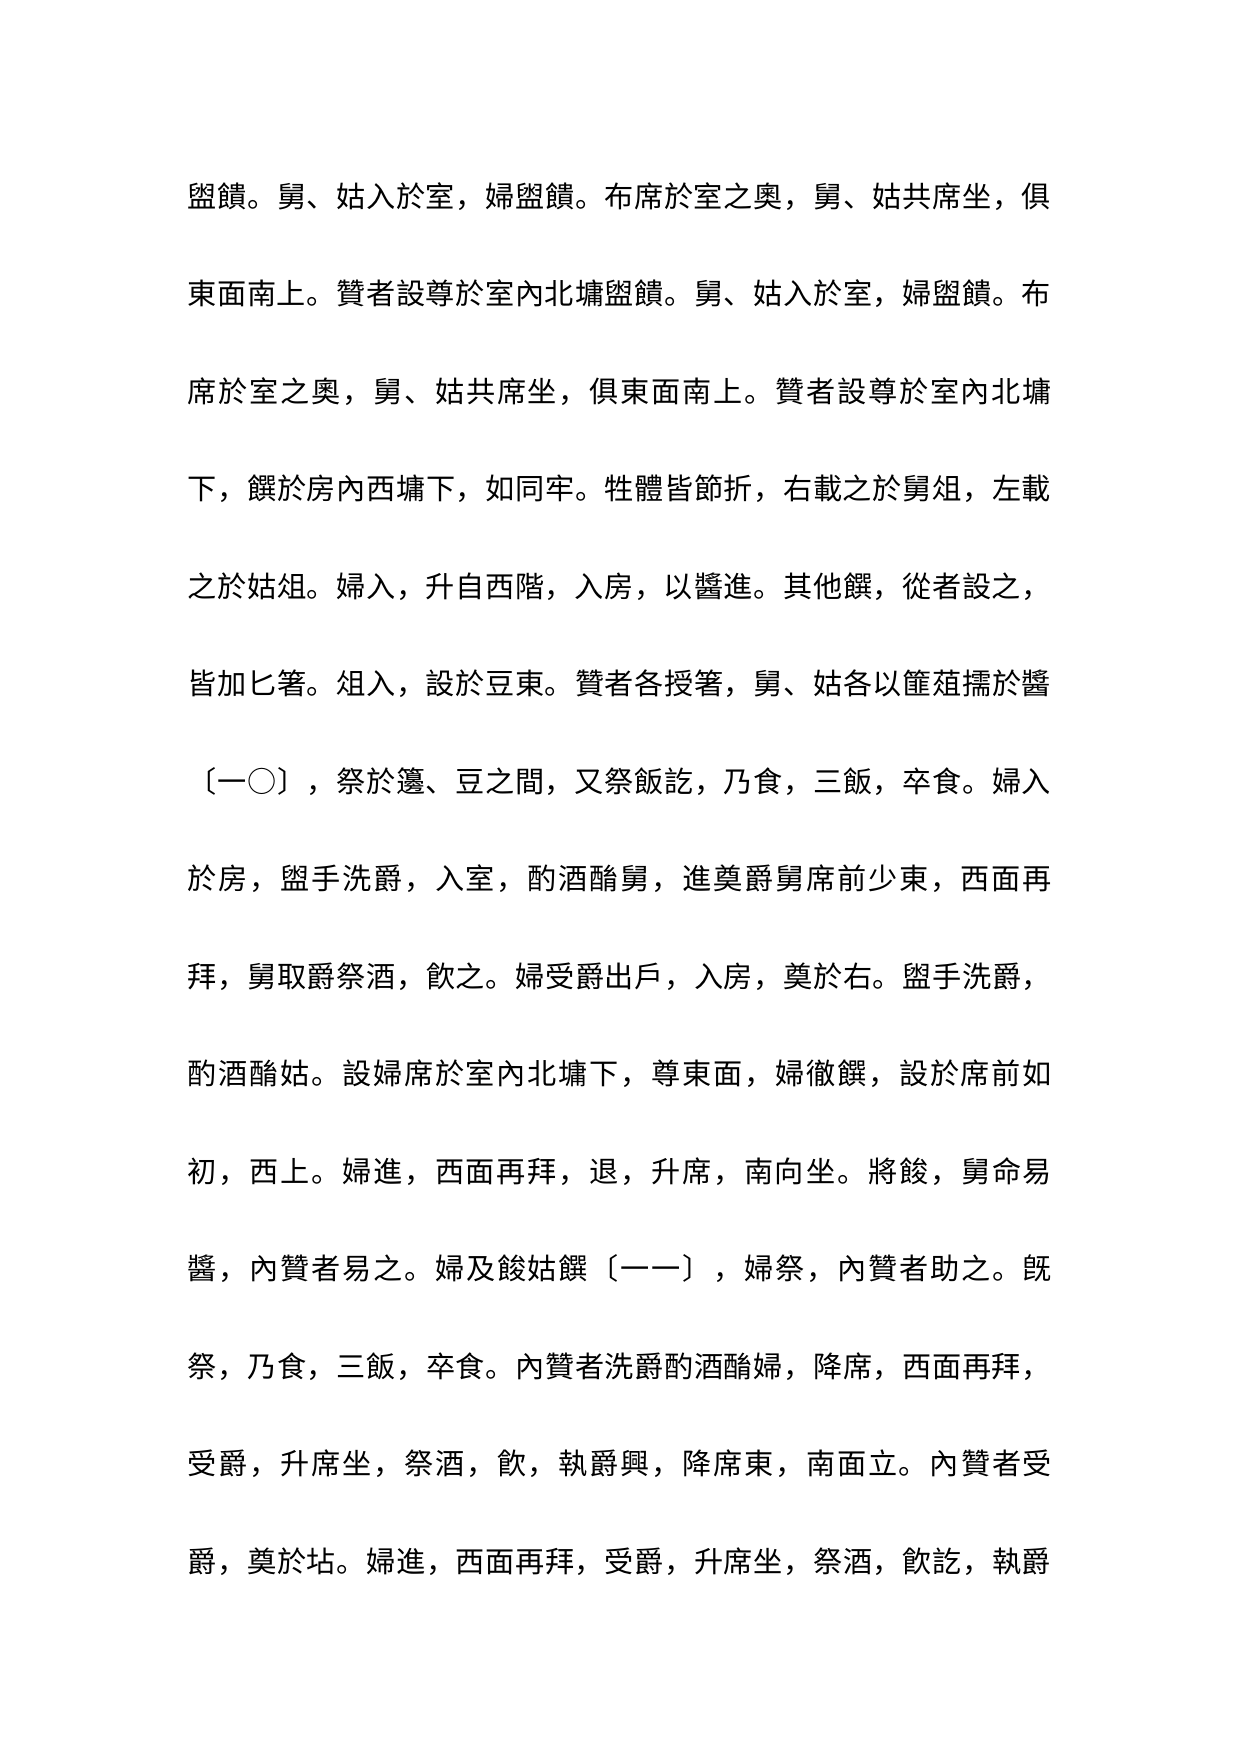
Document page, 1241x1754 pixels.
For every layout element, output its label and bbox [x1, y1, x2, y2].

text [187, 162, 1053, 1592]
